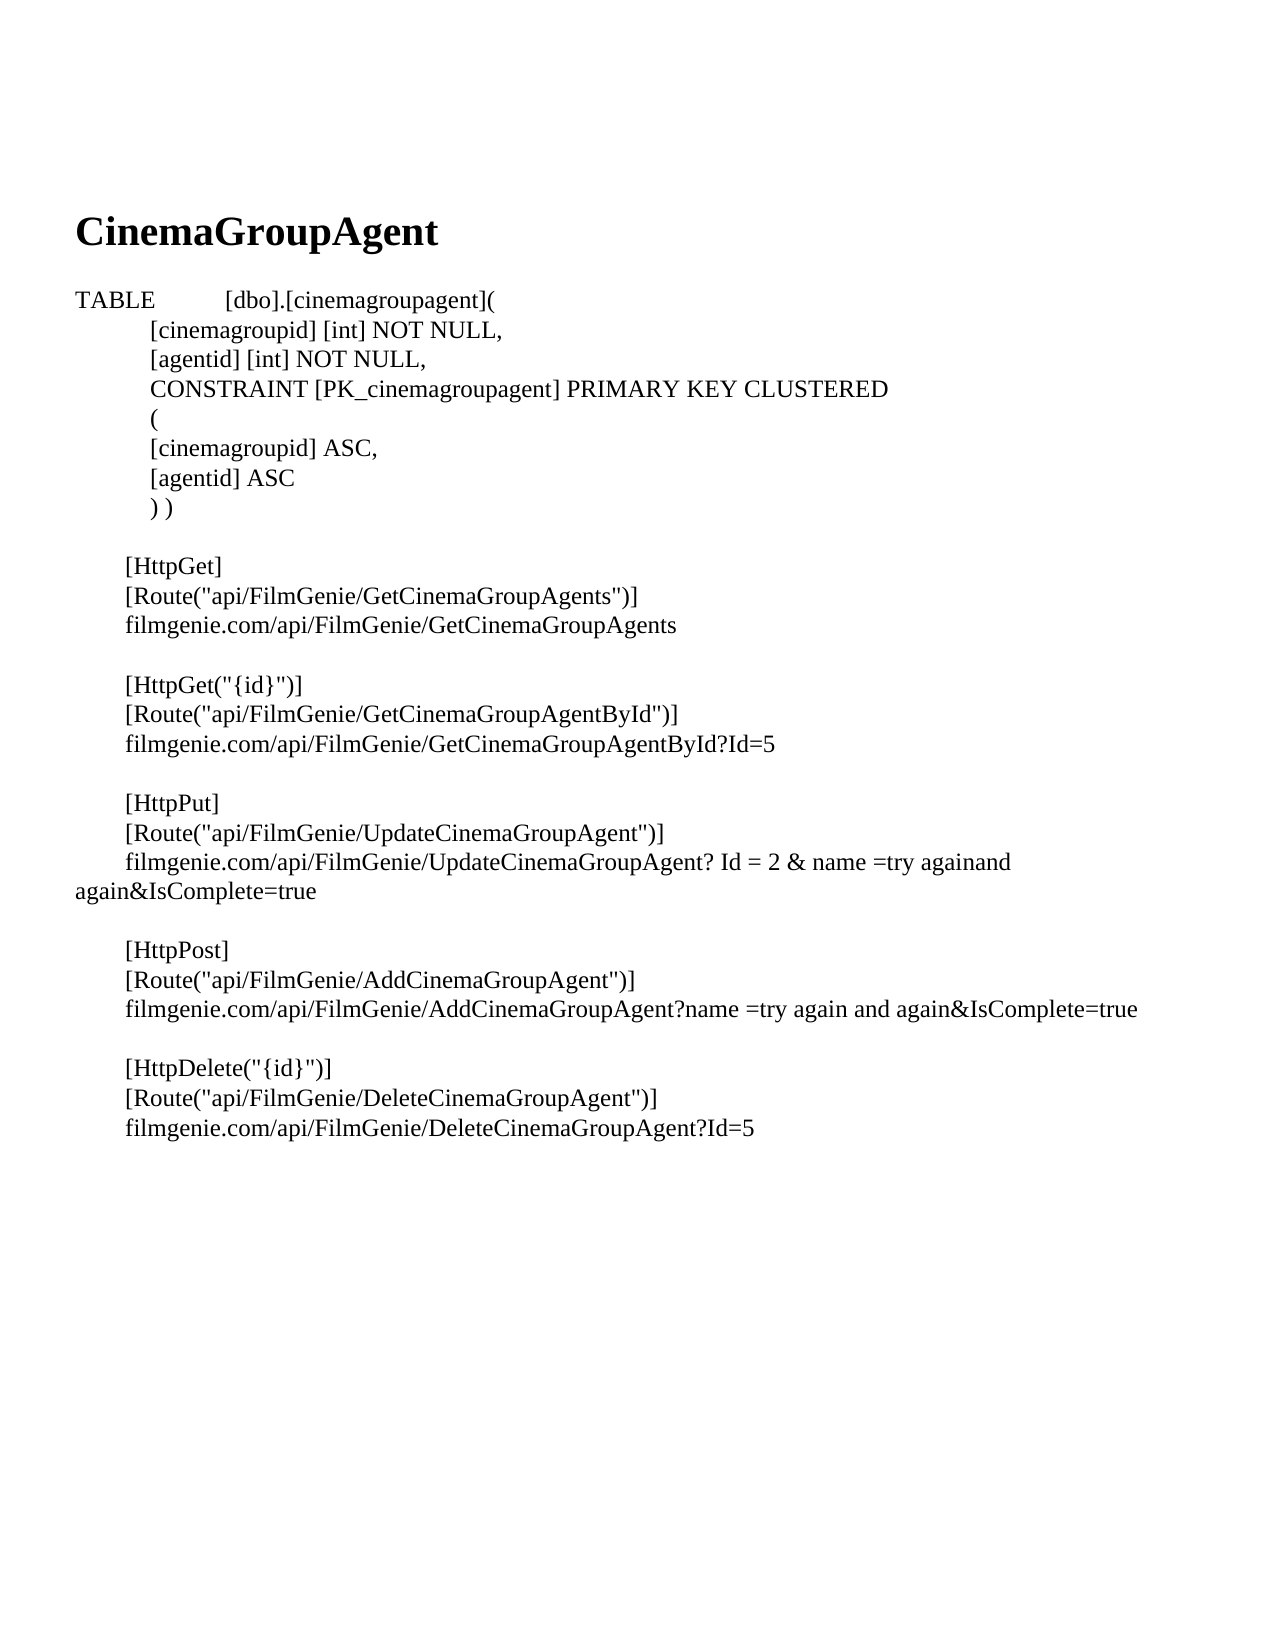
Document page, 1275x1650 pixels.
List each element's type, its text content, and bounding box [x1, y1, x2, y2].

text [HttpPost] [75, 935, 1200, 964]
text filmgenie.com/api/FilmGenie/GetCinemaGroupAgents [75, 611, 1200, 639]
text filmgenie.com/api/FilmGenie/UpdateCinemaGroupAgent? Id = 2 & name =try againand again&IsComplete=true [75, 847, 1200, 905]
text [HttpGet] [75, 551, 1200, 580]
text filmgenie.com/api/FilmGenie/GetCinemaGroupAgentById?Id=5 [75, 729, 1200, 758]
text [Route("api/FilmGenie/GetCinemaGroupAgentById")] [75, 699, 1200, 728]
text [Route("api/FilmGenie/AddCinemaGroupAgent")] [75, 965, 1200, 993]
text TABLE [dbo].[cinemagroupagent]( [75, 285, 1200, 314]
text CONSTRAINT [PK_cinemagroupagent] PRIMARY KEY CLUSTERED [75, 374, 1200, 403]
text CinemaGroupAgent [75, 207, 1200, 255]
text [Route("api/FilmGenie/GetCinemaGroupAgents")] [75, 581, 1200, 610]
text ( [75, 403, 1200, 432]
text [HttpDelete("{id}")] [75, 1053, 1200, 1082]
text [Route("api/FilmGenie/DeleteCinemaGroupAgent")] [75, 1083, 1200, 1112]
text filmgenie.com/api/FilmGenie/DeleteCinemaGroupAgent?Id=5 [75, 1113, 1200, 1141]
text filmgenie.com/api/FilmGenie/AddCinemaGroupAgent?name =try again and again&IsComplete=true [75, 994, 1200, 1023]
text [agentid] [int] NOT NULL, [75, 344, 1200, 373]
text [Route("api/FilmGenie/UpdateCinemaGroupAgent")] [75, 818, 1200, 846]
text [HttpPut] [75, 788, 1200, 817]
text [cinemagroupid] [int] NOT NULL, [75, 315, 1200, 343]
text [cinemagroupid] ASC, [75, 433, 1200, 462]
text ) ) [75, 492, 1200, 521]
text [agentid] ASC [75, 463, 1200, 491]
text [HttpGet("{id}")] [75, 670, 1200, 698]
